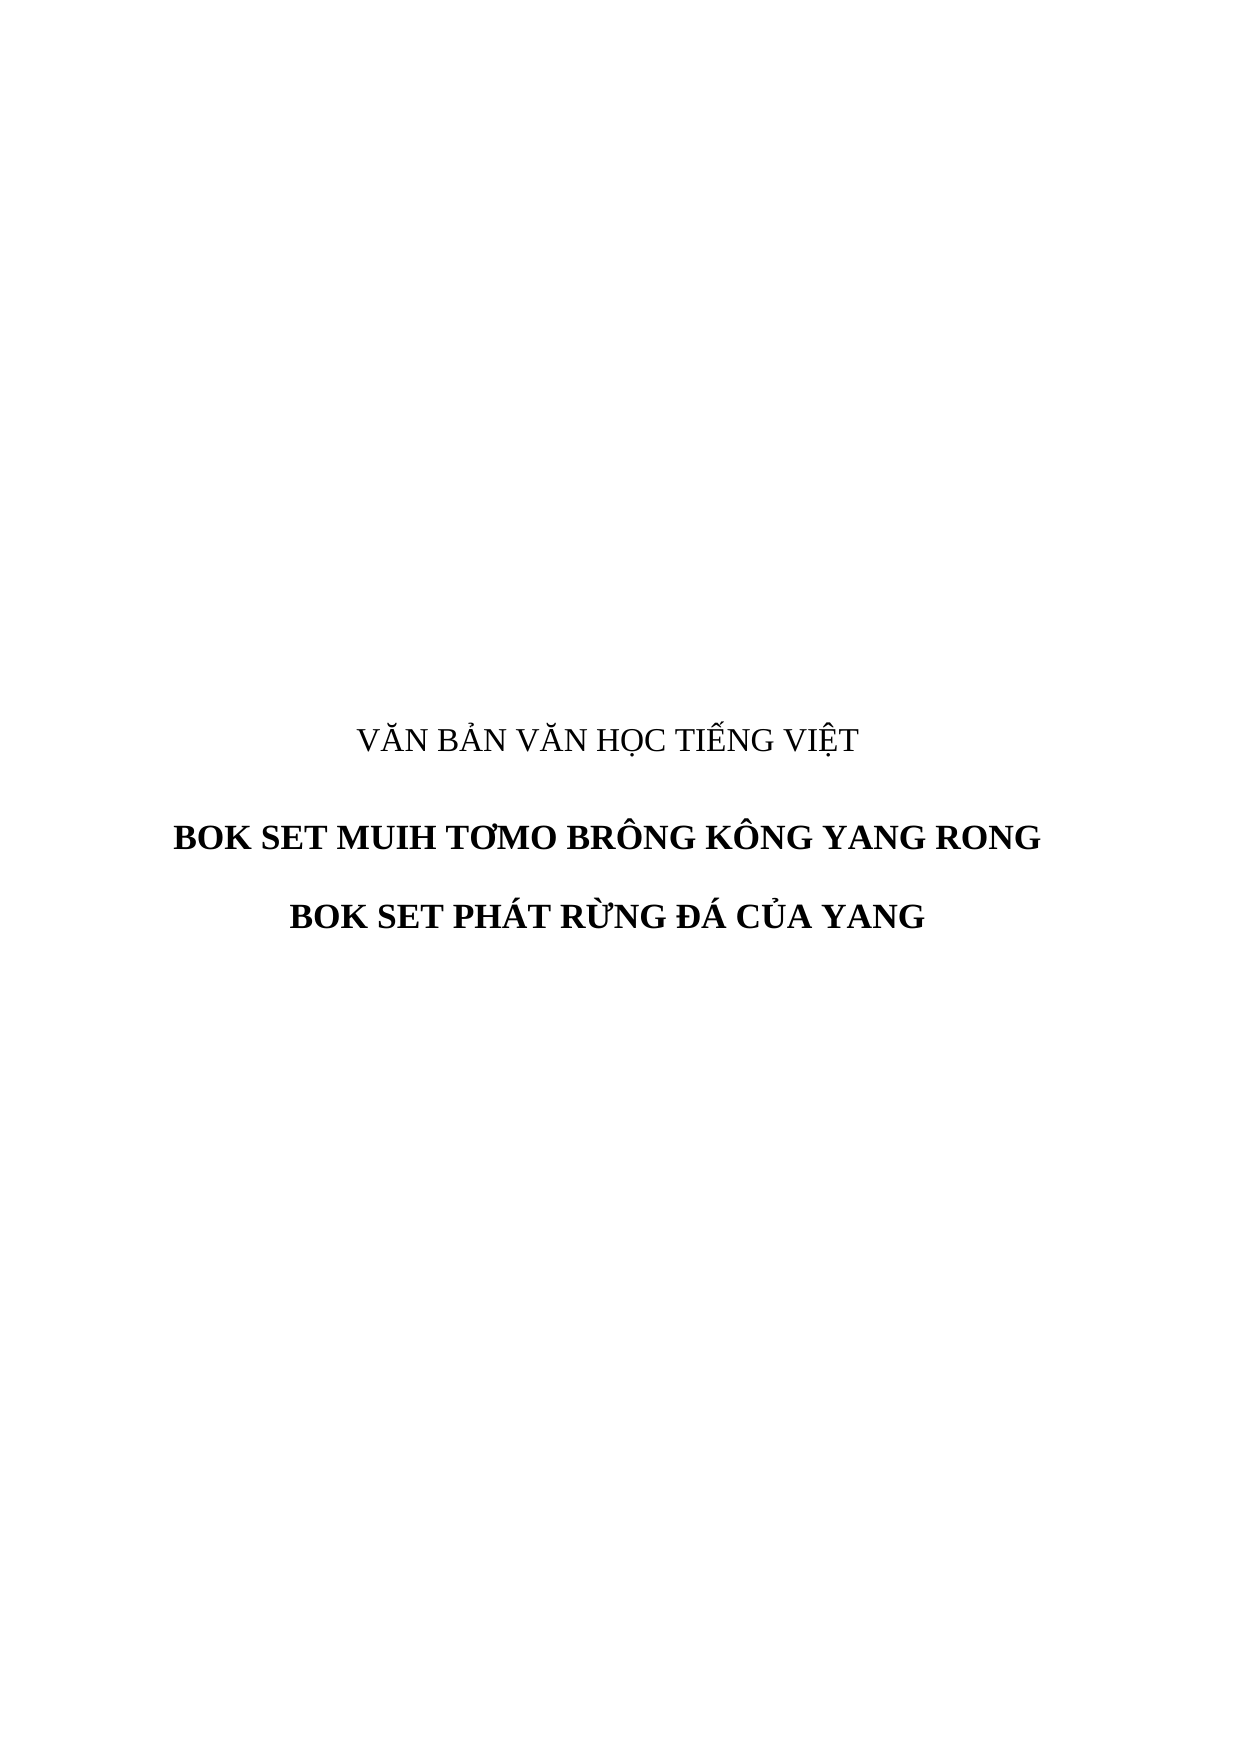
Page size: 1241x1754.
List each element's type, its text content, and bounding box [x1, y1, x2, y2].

text VĂN BẢN VĂN HỌC TIẾNG VIỆT [135, 720, 1080, 759]
text BOK SET MUIH TƠMO BRÔNG KÔNG YANG RONG BOK SET PHÁT RỪNG ĐÁ CỦA YANG [135, 816, 1080, 936]
